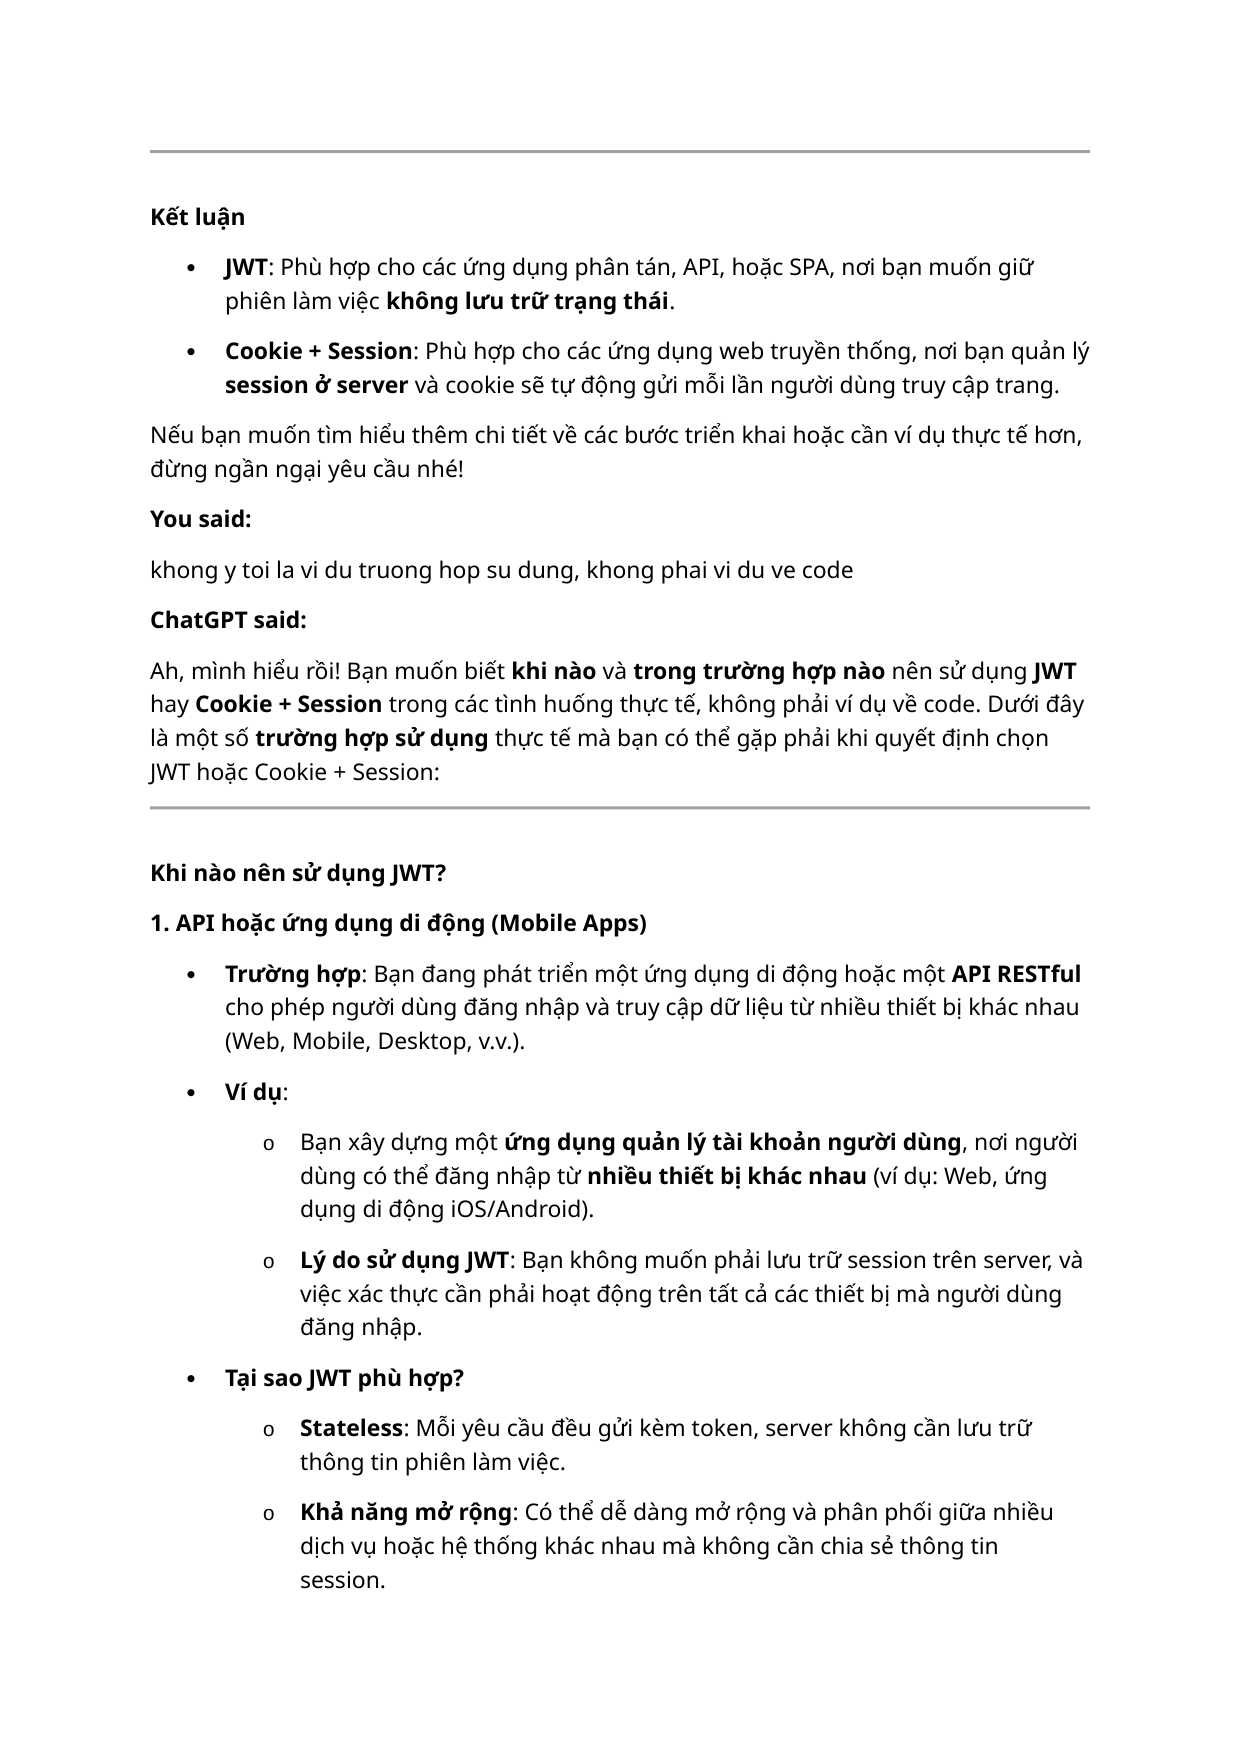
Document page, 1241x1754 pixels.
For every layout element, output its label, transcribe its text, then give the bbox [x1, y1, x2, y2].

text Nếu bạn muốn tìm hiểu thêm chi tiết về các bước triển khai hoặc cần ví dụ thực tế hơn, đừng ngần ngại yêu cầu nhé! [150, 419, 1090, 484]
list Khả năng mở rộng: Có thể dễ dàng mở rộng và phân phối giữa nhiều dịch vụ hoặc hệ thống khác nhau mà không cần chia sẻ thông tin session. [262, 1496, 1090, 1595]
list Cookie + Session: Phù hợp cho các ứng dụng web truyền thống, nơi bạn quản lý session ở server và cookie sẽ tự động gửi mỗi lần người dùng truy cập trang. [187, 335, 1090, 400]
text ChatGPT said: [150, 604, 1090, 635]
list Bạn xây dựng một ứng dụng quản lý tài khoản người dùng, nơi người dùng có thể đăng nhập từ nhiều thiết bị khác nhau (ví dụ: Web, ứng dụng di động iOS/Android). [262, 1126, 1090, 1224]
list Ví dụ: [187, 1075, 1090, 1107]
text khong y toi la vi du truong hop su dung, khong phai vi du ve code [150, 554, 1090, 585]
text Ah, mình hiểu rồi! Bạn muốn biết khi nào và trong trường hợp nào nên sử dụng JWT hay Cookie + Session trong các tình huống thực tế, không phải ví dụ về code. Dưới đây là một số trường hợp sử dụng thực tế mà bạn có thể gặp phải khi quyết định chọn JWT hoặc Cookie + Session: [150, 654, 1090, 787]
text 1. API hoặc ứng dụng di động (Mobile Apps) [150, 907, 1090, 938]
list JWT: Phù hợp cho các ứng dụng phân tán, API, hoặc SPA, nơi bạn muốn giữ phiên làm việc không lưu trữ trạng thái. [187, 251, 1090, 316]
list Tại sao JWT phù hợp? [187, 1362, 1090, 1393]
text Khi nào nên sử dụng JWT? [150, 857, 1090, 888]
list Stateless: Mỗi yêu cầu đều gửi kèm token, server không cần lưu trữ thông tin phiên làm việc. [262, 1412, 1090, 1477]
list Trường hợp: Bạn đang phát triển một ứng dụng di động hoặc một API RESTful cho phép người dùng đăng nhập và truy cập dữ liệu từ nhiều thiết bị khác nhau (Web, Mobile, Desktop, v.v.). [187, 957, 1090, 1056]
text You said: [150, 503, 1090, 534]
text Kết luận [150, 200, 1090, 232]
list Lý do sử dụng JWT: Bạn không muốn phải lưu trữ session trên server, và việc xác thực cần phải hoạt động trên tất cả các thiết bị mà người dùng đăng nhập. [262, 1244, 1090, 1342]
